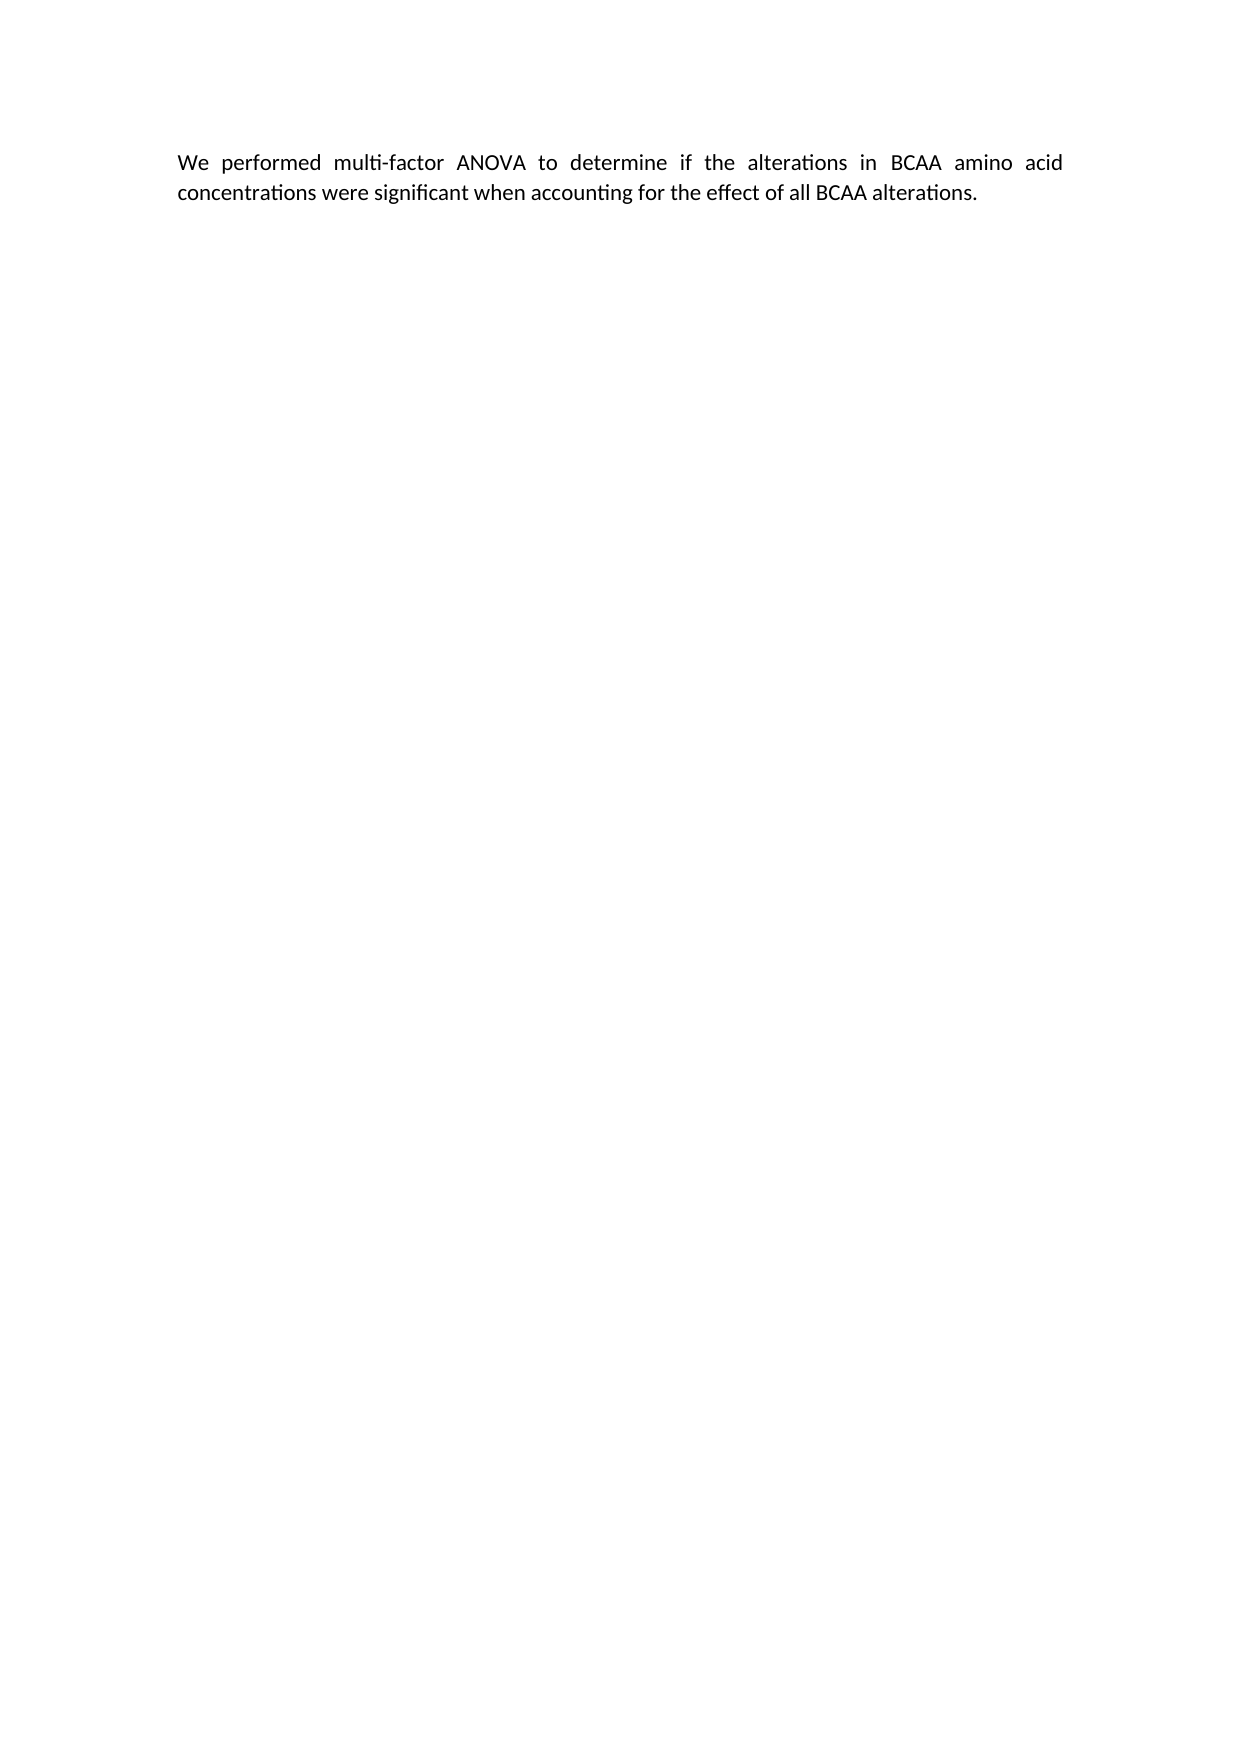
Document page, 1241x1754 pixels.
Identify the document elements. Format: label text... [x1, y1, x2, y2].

text We performed multi-factor ANOVA to determine if the alterations in BCAA amino acid concentrations were significant when accounting for the effect of all BCAA alterations. [177, 148, 1063, 206]
